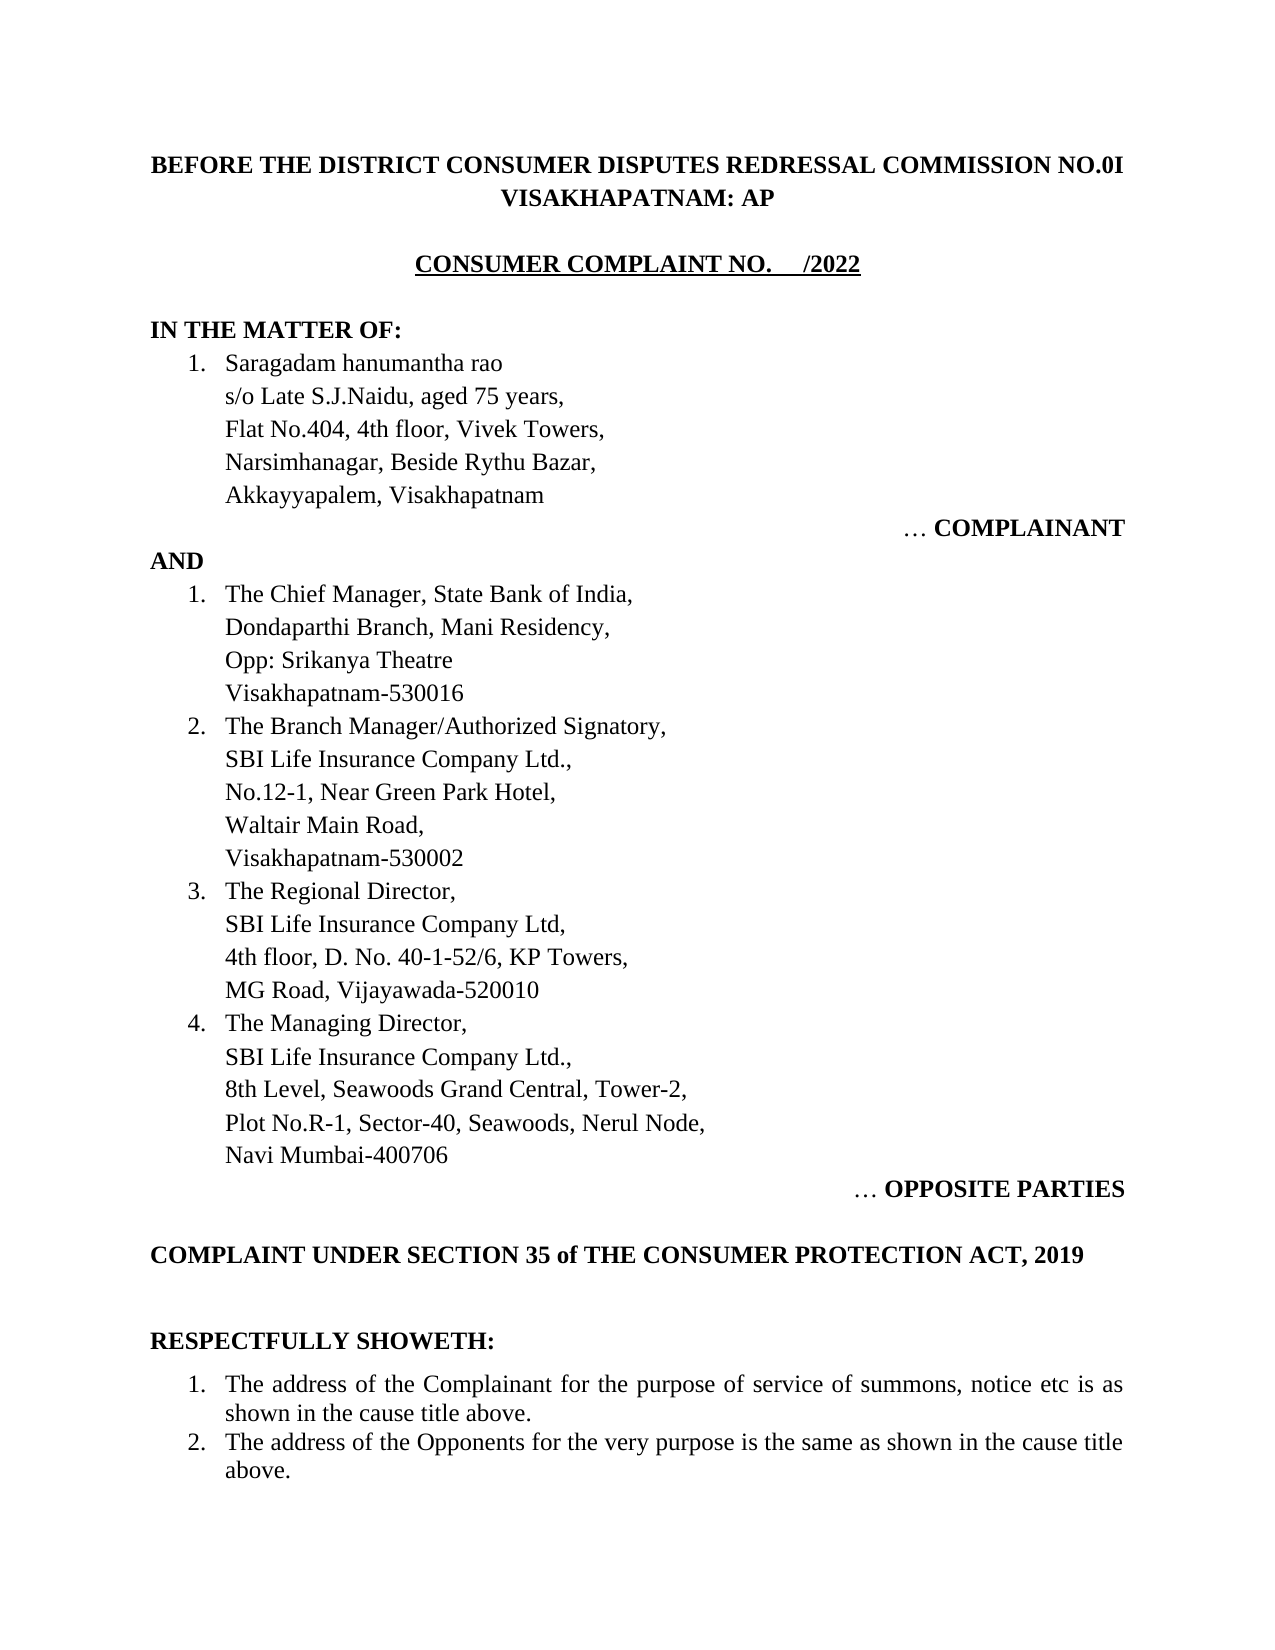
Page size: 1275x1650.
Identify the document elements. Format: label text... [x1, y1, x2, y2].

text RESPECTFULLY SHOWETH: [150, 1326, 1125, 1355]
text CONSUMER COMPLAINT NO. /2022 [150, 249, 1125, 278]
text Visakhapatnam-530002 [225, 843, 1125, 872]
text … OPPOSITE PARTIES [225, 1174, 1125, 1202]
list The address of the Complainant for the purpose of service of summons, notice etc is as shown in the cause title above. [187, 1369, 1125, 1427]
text Visakhapatnam-530016 [225, 678, 1125, 707]
text 8th Level, Seawoods Grand Central, Tower-2, [225, 1074, 1125, 1103]
text Plot No.R-1, Sector-40, Seawoods, Nerul Node, [225, 1108, 1125, 1136]
list The Managing Director, [187, 1008, 1125, 1037]
text IN THE MATTER OF: [150, 315, 1125, 344]
text Dondaparthi Branch, Mani Residency, [225, 612, 1125, 641]
list Saragadam hanumantha rao [187, 348, 1125, 377]
list The Chief Manager, State Bank of India, [187, 579, 1125, 608]
text SBI Life Insurance Company Ltd., [225, 1042, 1125, 1070]
text Flat No.404, 4th floor, Vivek Towers, [225, 414, 1125, 443]
text Waltair Main Road, [225, 810, 1125, 839]
text COMPLAINT UNDER SECTION 35 of THE CONSUMER PROTECTION ACT, 2019 [150, 1240, 1125, 1268]
text 4th floor, D. No. 40-1-52/6, KP Towers, [225, 942, 1125, 971]
text SBI Life Insurance Company Ltd., [225, 744, 1125, 773]
list The address of the Opponents for the very purpose is the same as shown in the cause title above. [187, 1427, 1125, 1484]
text SBI Life Insurance Company Ltd, [225, 909, 1125, 938]
text … COMPLAINANT [150, 513, 1125, 542]
list The Regional Director, [187, 876, 1125, 905]
text MG Road, Vijayawada-520010 [225, 976, 1125, 1004]
text BEFORE THE DISTRICT CONSUMER DISPUTES REDRESSAL COMMISSION NO.0I VISAKHAPATNAM: AP [150, 150, 1125, 212]
text s/o Late S.J.Naidu, aged 75 years, [225, 381, 1125, 410]
text Akkayyapalem, Visakhapatnam [225, 480, 1125, 509]
text No.12-1, Near Green Park Hotel, [225, 777, 1125, 806]
text Narsimhanagar, Beside Rythu Bazar, [225, 447, 1125, 476]
text Opp: Srikanya Theatre [225, 645, 1125, 674]
list The Branch Manager/Authorized Signatory, [187, 711, 1125, 740]
text AND [150, 546, 1125, 575]
text Navi Mumbai-400706 [225, 1141, 1125, 1169]
